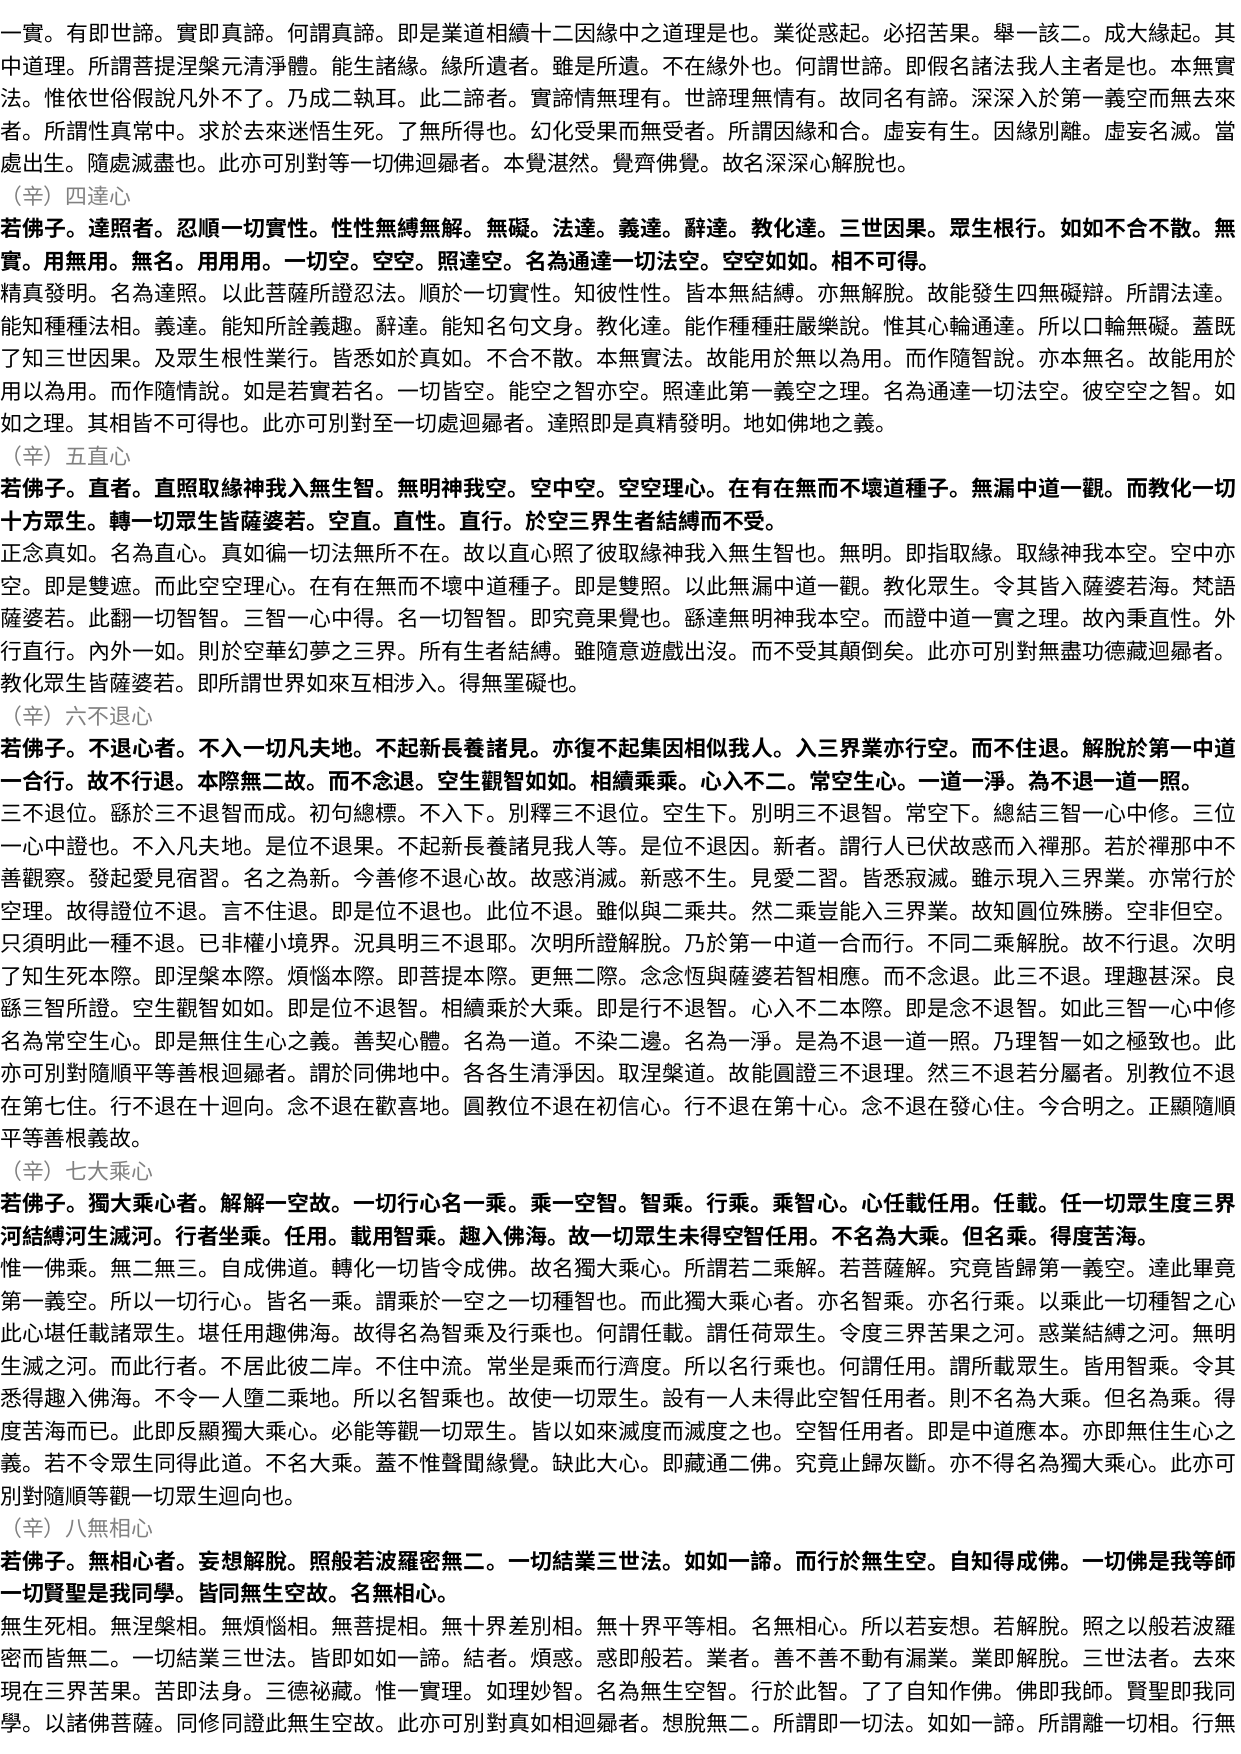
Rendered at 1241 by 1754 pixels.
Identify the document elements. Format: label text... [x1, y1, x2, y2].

subtitle 若佛子。直者。直照取緣神我入無生智。無明神我空。空中空。空空理心。在有在無而不壞道種子。無漏中道一觀。而教化一切十方眾生。轉一切眾生皆薩婆若。空直。直性。直行。於空三界生者結縛而不受。 [0, 471, 1240, 536]
text （辛）四達心 [0, 178, 1240, 211]
subtitle 若佛子。無相心者。妄想解脫。照般若波羅密無二。一切結業三世法。如如一諦。而行於無生空。自知得成佛。一切佛是我等師。一切賢聖是我同學。皆同無生空故。名無相心。 [0, 1543, 1240, 1608]
subtitle 若佛子。達照者。忍順一切實性。性性無縛無解。無礙。法達。義達。辭達。教化達。三世因果。眾生根行。如如不合不散。無實。用無用。無名。用用用。一切空。空空。照達空。名為通達一切法空。空空如如。相不可得。 [0, 211, 1240, 276]
text 精真發明。名為達照。以此菩薩所證忍法。順於一切實性。知彼性性。皆本無結縛。亦無解脫。故能發生四無礙辯。所謂法達。能知種種法相。義達。能知所詮義趣。辭達。能知名句文身。教化達。能作種種莊嚴樂說。惟其心輪通達。所以口輪無礙。蓋既了知三世因果。及眾生根性業行。皆悉如於真如。不合不散。本無實法。故能用於無以為用。而作隨智說。亦本無名。故能用於用以為用。而作隨情說。如是若實若名。一切皆空。能空之智亦空。照達此第一義空之理。名為通達一切法空。彼空空之智。如如之理。其相皆不可得也。此亦可別對至一切處迴曏者。達照即是真精發明。地如佛地之義。 [0, 276, 1240, 438]
text 正念真如。名為直心。真如徧一切法無所不在。故以直心照了彼取緣神我入無生智也。無明。即指取緣。取緣神我本空。空中亦空。即是雙遮。而此空空理心。在有在無而不壞中道種子。即是雙照。以此無漏中道一觀。教化眾生。令其皆入薩婆若海。梵語薩婆若。此翻一切智智。三智一心中得。名一切智智。即究竟果覺也。繇達無明神我本空。而證中道一實之理。故內秉直性。外行直行。內外一如。則於空華幻夢之三界。所有生者結縛。雖隨意遊戲出沒。而不受其顛倒矣。此亦可別對無盡功德藏迴曏者。教化眾生皆薩婆若。即所謂世界如來互相涉入。得無罣礙也。 [0, 536, 1240, 698]
text （辛）八無相心 [0, 1511, 1240, 1543]
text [0, 16, 1240, 178]
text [0, 1608, 1240, 1738]
text （辛）六不退心 [0, 698, 1240, 731]
text 惟一佛乘。無二無三。自成佛道。轉化一切皆令成佛。故名獨大乘心。所謂若二乘解。若菩薩解。究竟皆歸第一義空。達此畢竟第一義空。所以一切行心。皆名一乘。謂乘於一空之一切種智也。而此獨大乘心者。亦名智乘。亦名行乘。以乘此一切種智之心。此心堪任載諸眾生。堪任用趣佛海。故得名為智乘及行乘也。何謂任載。謂任荷眾生。令度三界苦果之河。惑業結縛之河。無明生滅之河。而此行者。不居此彼二岸。不住中流。常坐是乘而行濟度。所以名行乘也。何謂任用。謂所載眾生。皆用智乘。令其悉得趣入佛海。不令一人墮二乘地。所以名智乘也。故使一切眾生。設有一人未得此空智任用者。則不名為大乘。但名為乘。得度苦海而已。此即反顯獨大乘心。必能等觀一切眾生。皆以如來滅度而滅度之也。空智任用者。即是中道應本。亦即無住生心之義。若不令眾生同得此道。不名大乘。蓋不惟聲聞緣覺。缺此大心。即藏通二佛。究竟止歸灰斷。亦不得名為獨大乘心。此亦可別對隨順等觀一切眾生迴向也。 [0, 1251, 1240, 1511]
subtitle 若佛子。獨大乘心者。解解一空故。一切行心名一乘。乘一空智。智乘。行乘。乘智心。心任載任用。任載。任一切眾生度三界河結縛河生滅河。行者坐乘。任用。載用智乘。趣入佛海。故一切眾生未得空智任用。不名為大乘。但名乘。得度苦海。 [0, 1186, 1240, 1251]
text 三不退位。繇於三不退智而成。初句總標。不入下。別釋三不退位。空生下。別明三不退智。常空下。總結三智一心中修。三位一心中證也。不入凡夫地。是位不退果。不起新長養諸見我人等。是位不退因。新者。謂行人已伏故惑而入禪那。若於禪那中不善觀察。發起愛見宿習。名之為新。今善修不退心故。故惑消滅。新惑不生。見愛二習。皆悉寂滅。雖示現入三界業。亦常行於空理。故得證位不退。言不住退。即是位不退也。此位不退。雖似與二乘共。然二乘豈能入三界業。故知圓位殊勝。空非但空。只須明此一種不退。已非權小境界。況具明三不退耶。次明所證解脫。乃於第一中道一合而行。不同二乘解脫。故不行退。次明了知生死本際。即涅槃本際。煩惱本際。即菩提本際。更無二際。念念恆與薩婆若智相應。而不念退。此三不退。理趣甚深。良繇三智所證。空生觀智如如。即是位不退智。相續乘於大乘。即是行不退智。心入不二本際。即是念不退智。如此三智一心中修。名為常空生心。即是無住生心之義。善契心體。名為一道。不染二邊。名為一淨。是為不退一道一照。乃理智一如之極致也。此亦可別對隨順平等善根迴曏者。謂於同佛地中。各各生清淨因。取涅槃道。故能圓證三不退理。然三不退若分屬者。別教位不退在第七住。行不退在十迴向。念不退在歡喜地。圓教位不退在初信心。行不退在第十心。念不退在發心住。今合明之。正顯隨順平等善根義故。 [0, 796, 1240, 1153]
text （辛）七大乘心 [0, 1153, 1240, 1186]
text （辛）五直心 [0, 438, 1240, 471]
subtitle 若佛子。不退心者。不入一切凡夫地。不起新長養諸見。亦復不起集因相似我人。入三界業亦行空。而不住退。解脫於第一中道一合行。故不行退。本際無二故。而不念退。空生觀智如如。相續乘乘。心入不二。常空生心。一道一淨。為不退一道一照。 [0, 731, 1240, 796]
